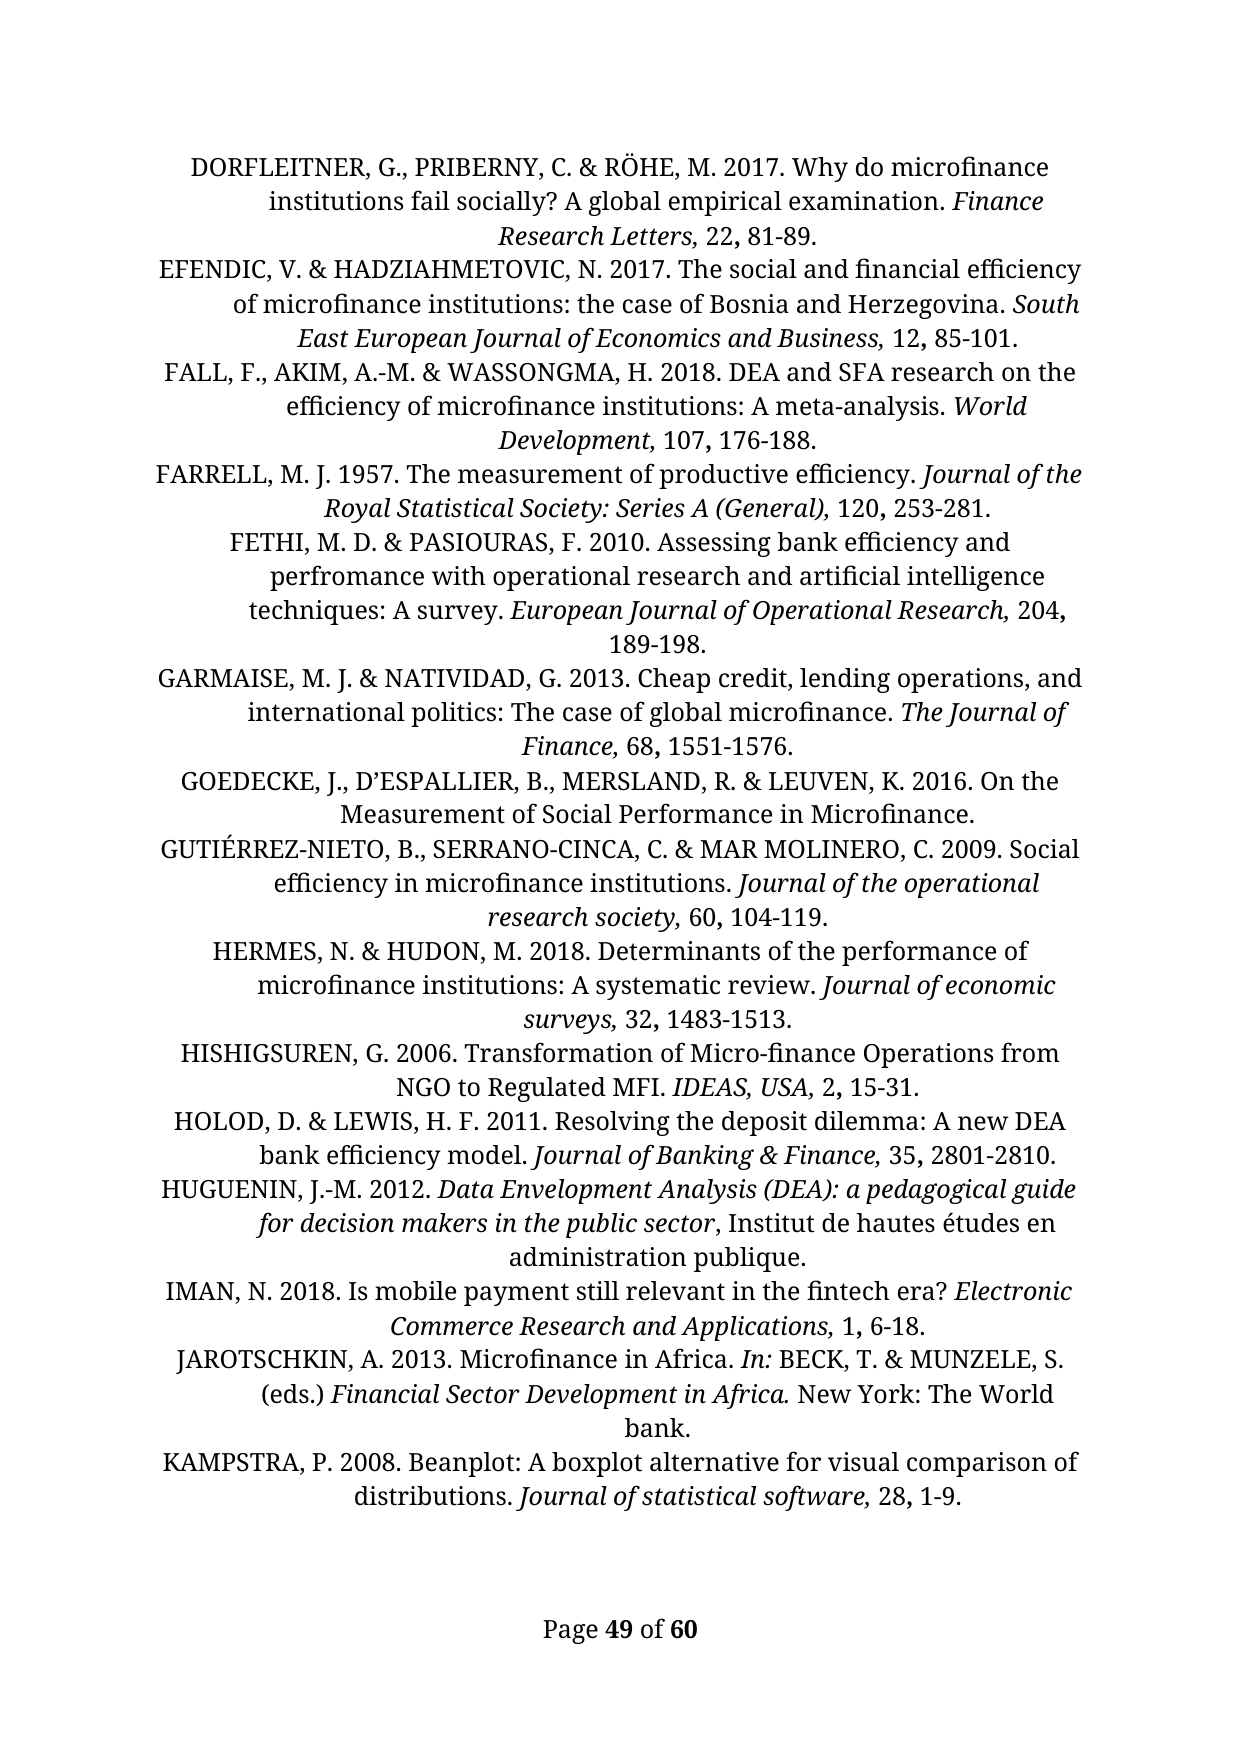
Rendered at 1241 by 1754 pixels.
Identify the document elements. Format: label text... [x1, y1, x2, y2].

text DORFLEITNER, G., PRIBERNY, C. & RÖHE, M. 2017. Why do microfinance institutions fail socially? A global empirical examination. Finance Research Letters, 22, 81-89. [150, 150, 1090, 252]
text HERMES, N. & HUDON, M. 2018. Determinants of the performance of microfinance institutions: A systematic review. Journal of economic surveys, 32, 1483-1513. [150, 933, 1090, 1036]
text HUGUENIN, J.-M. 2012. Data Envelopment Analysis (DEA): a pedagogical guide for decision makers in the public sector, Institut de hautes études en administration publique. [150, 1172, 1090, 1274]
text KAMPSTRA, P. 2008. Beanplot: A boxplot alternative for visual comparison of distributions. Journal of statistical software, 28, 1-9. [150, 1444, 1090, 1512]
text FARRELL, M. J. 1957. The measurement of productive efficiency. Journal of the Royal Statistical Society: Series A (General), 120, 253-281. [150, 457, 1090, 525]
text JAROTSCHKIN, A. 2013. Microfinance in Africa. In: BECK, T. & MUNZELE, S. (eds.) Financial Sector Development in Africa. New York: The World bank. [150, 1342, 1090, 1444]
text FETHI, M. D. & PASIOURAS, F. 2010. Assessing bank efficiency and perfromance with operational research and artificial intelligence techniques: A survey. European Journal of Operational Research, 204, 189-198. [150, 525, 1090, 661]
text FALL, F., AKIM, A.-M. & WASSONGMA, H. 2018. DEA and SFA research on the efficiency of microfinance institutions: A meta-analysis. World Development, 107, 176-188. [150, 354, 1090, 457]
text EFENDIC, V. & HADZIAHMETOVIC, N. 2017. The social and financial efficiency of microfinance institutions: the case of Bosnia and Herzegovina. South East European Journal of Economics and Business, 12, 85-101. [150, 252, 1090, 354]
text IMAN, N. 2018. Is mobile payment still relevant in the fintech era? Electronic Commerce Research and Applications, 1, 6-18. [150, 1274, 1090, 1342]
text HISHIGSUREN, G. 2006. Transformation of Micro-finance Operations from NGO to Regulated MFI. IDEAS, USA, 2, 15-31. [150, 1036, 1090, 1104]
text GUTIÉRREZ-NIETO, B., SERRANO-CINCA, C. & MAR MOLINERO, C. 2009. Social efficiency in microfinance institutions. Journal of the operational research society, 60, 104-119. [150, 831, 1090, 933]
text HOLOD, D. & LEWIS, H. F. 2011. Resolving the deposit dilemma: A new DEA bank efficiency model. Journal of Banking & Finance, 35, 2801-2810. [150, 1104, 1090, 1172]
text GOEDECKE, J., D’ESPALLIER, B., MERSLAND, R. & LEUVEN, K. 2016. On the Measurement of Social Performance in Microfinance. [150, 763, 1090, 831]
text GARMAISE, M. J. & NATIVIDAD, G. 2013. Cheap credit, lending operations, and international politics: The case of global microfinance. The Journal of Finance, 68, 1551-1576. [150, 661, 1090, 763]
